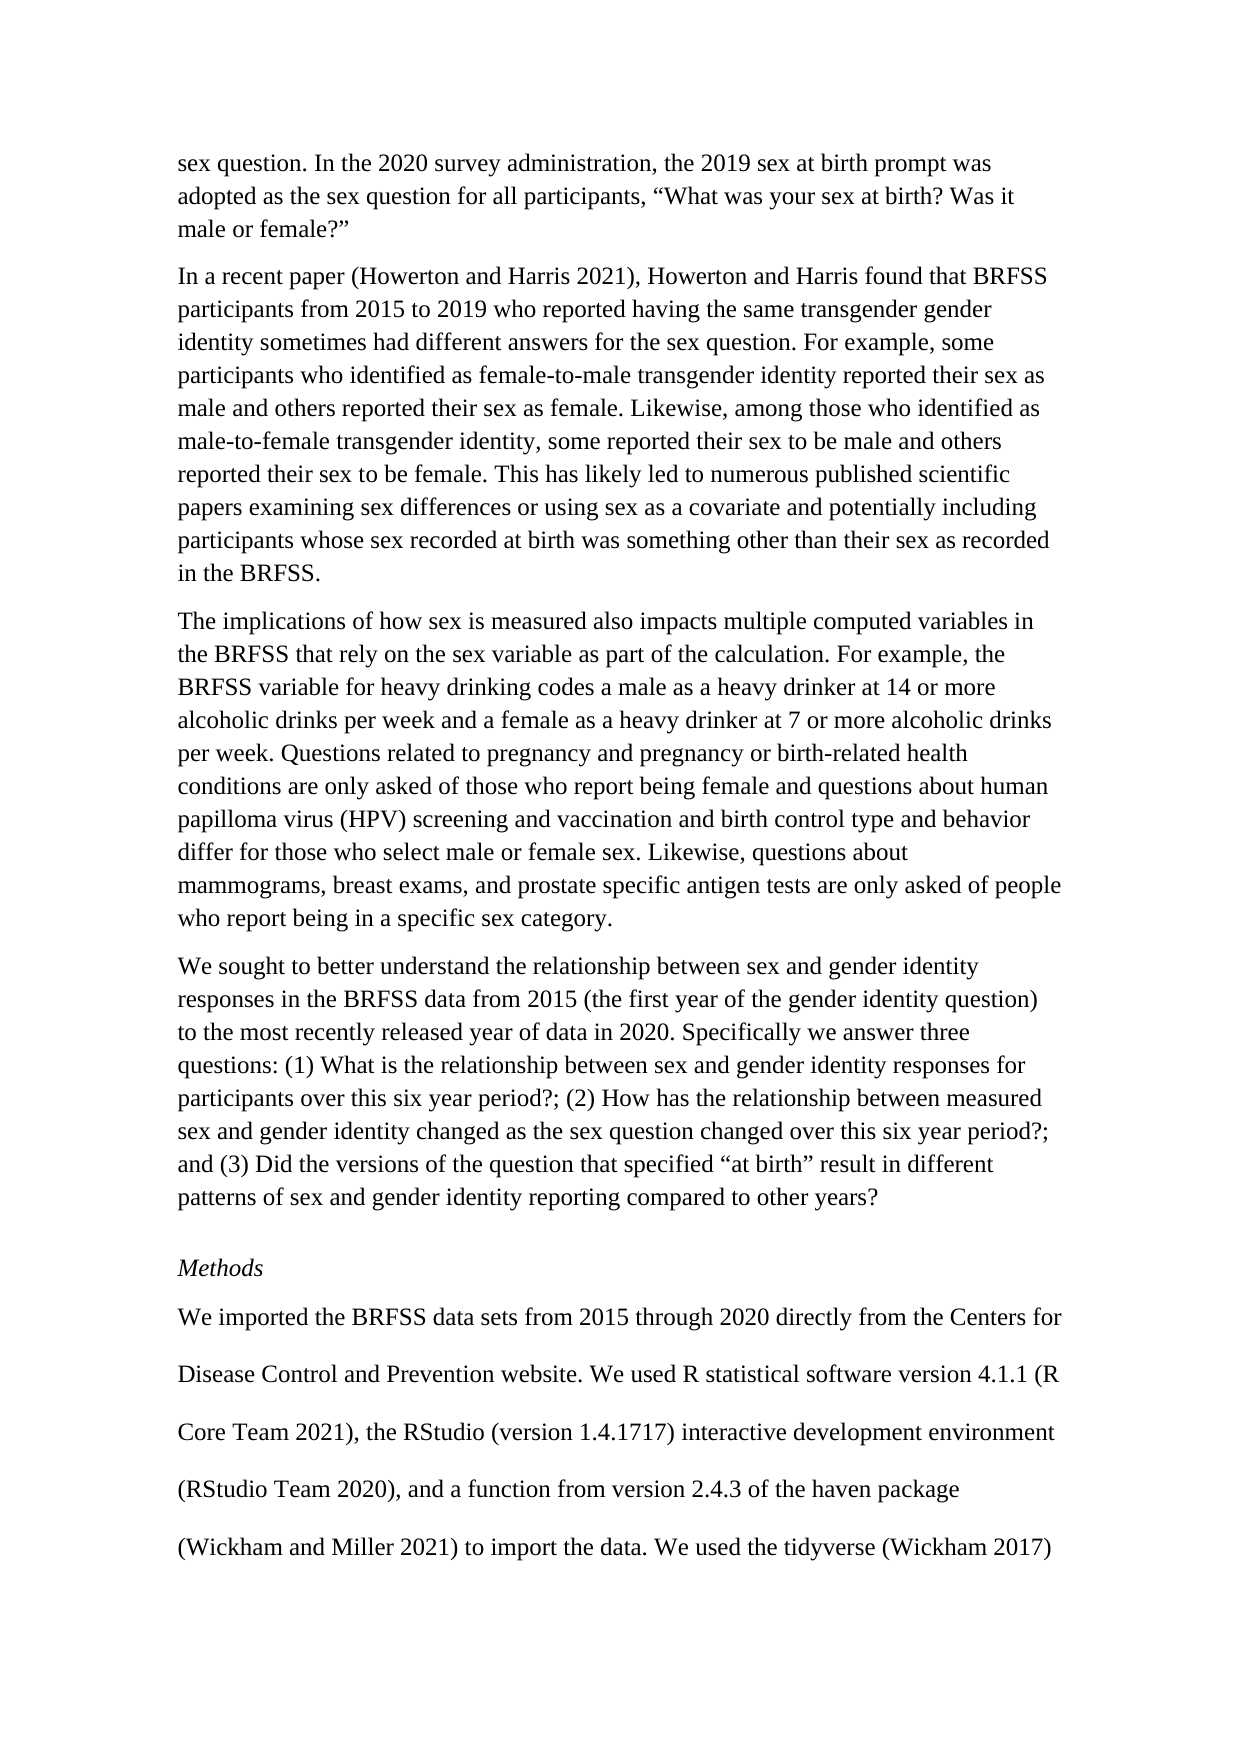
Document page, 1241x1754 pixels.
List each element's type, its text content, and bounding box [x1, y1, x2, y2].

subtitle Methods [177, 1253, 1004, 1281]
text We sought to better understand the relationship between sex and gender identity responses in the BRFSS data from 2015 (the first year of the gender identity question) to the most recently released year of data in 2020. Specifically we answer three questions: (1) What is the relationship between sex and gender identity responses for participants over this six year period?; (2) How has the relationship between measured sex and gender identity changed as the sex question changed over this six year period?; and (3) Did the versions of the question that specified “at birth” result in different patterns of sex and gender identity reporting compared to other years? [177, 951, 1063, 1211]
text The implications of how sex is measured also impacts multiple computed variables in the BRFSS that rely on the sex variable as part of the calculation. For example, the BRFSS variable for heavy drinking codes a male as a heavy drinker at 14 or more alcoholic drinks per week and a female as a heavy drinker at 7 or more alcoholic drinks per week. Questions related to pregnancy and pregnancy or birth-related health conditions are only asked of those who report being female and questions about human papilloma virus (HPV) screening and vaccination and birth control type and behavior differ for those who select male or female sex. Likewise, questions about mammograms, breast exams, and prostate specific antigen tests are only asked of people who report being in a specific sex category. [177, 606, 1063, 932]
text In a recent paper (Howerton and Harris 2021), Howerton and Harris found that BRFSS participants from 2015 to 2019 who reported having the same transgender gender identity sometimes had different answers for the sex question. For example, some participants who identified as female-to-male transgender identity reported their sex as male and others reported their sex as female. Likewise, among those who identified as male-to-female transgender identity, some reported their sex to be male and others reported their sex to be female. This has likely led to numerous published scientific papers examining sex differences or using sex as a covariate and potentially including participants whose sex recorded at birth was something other than their sex as recorded in the BRFSS. [177, 261, 1063, 587]
